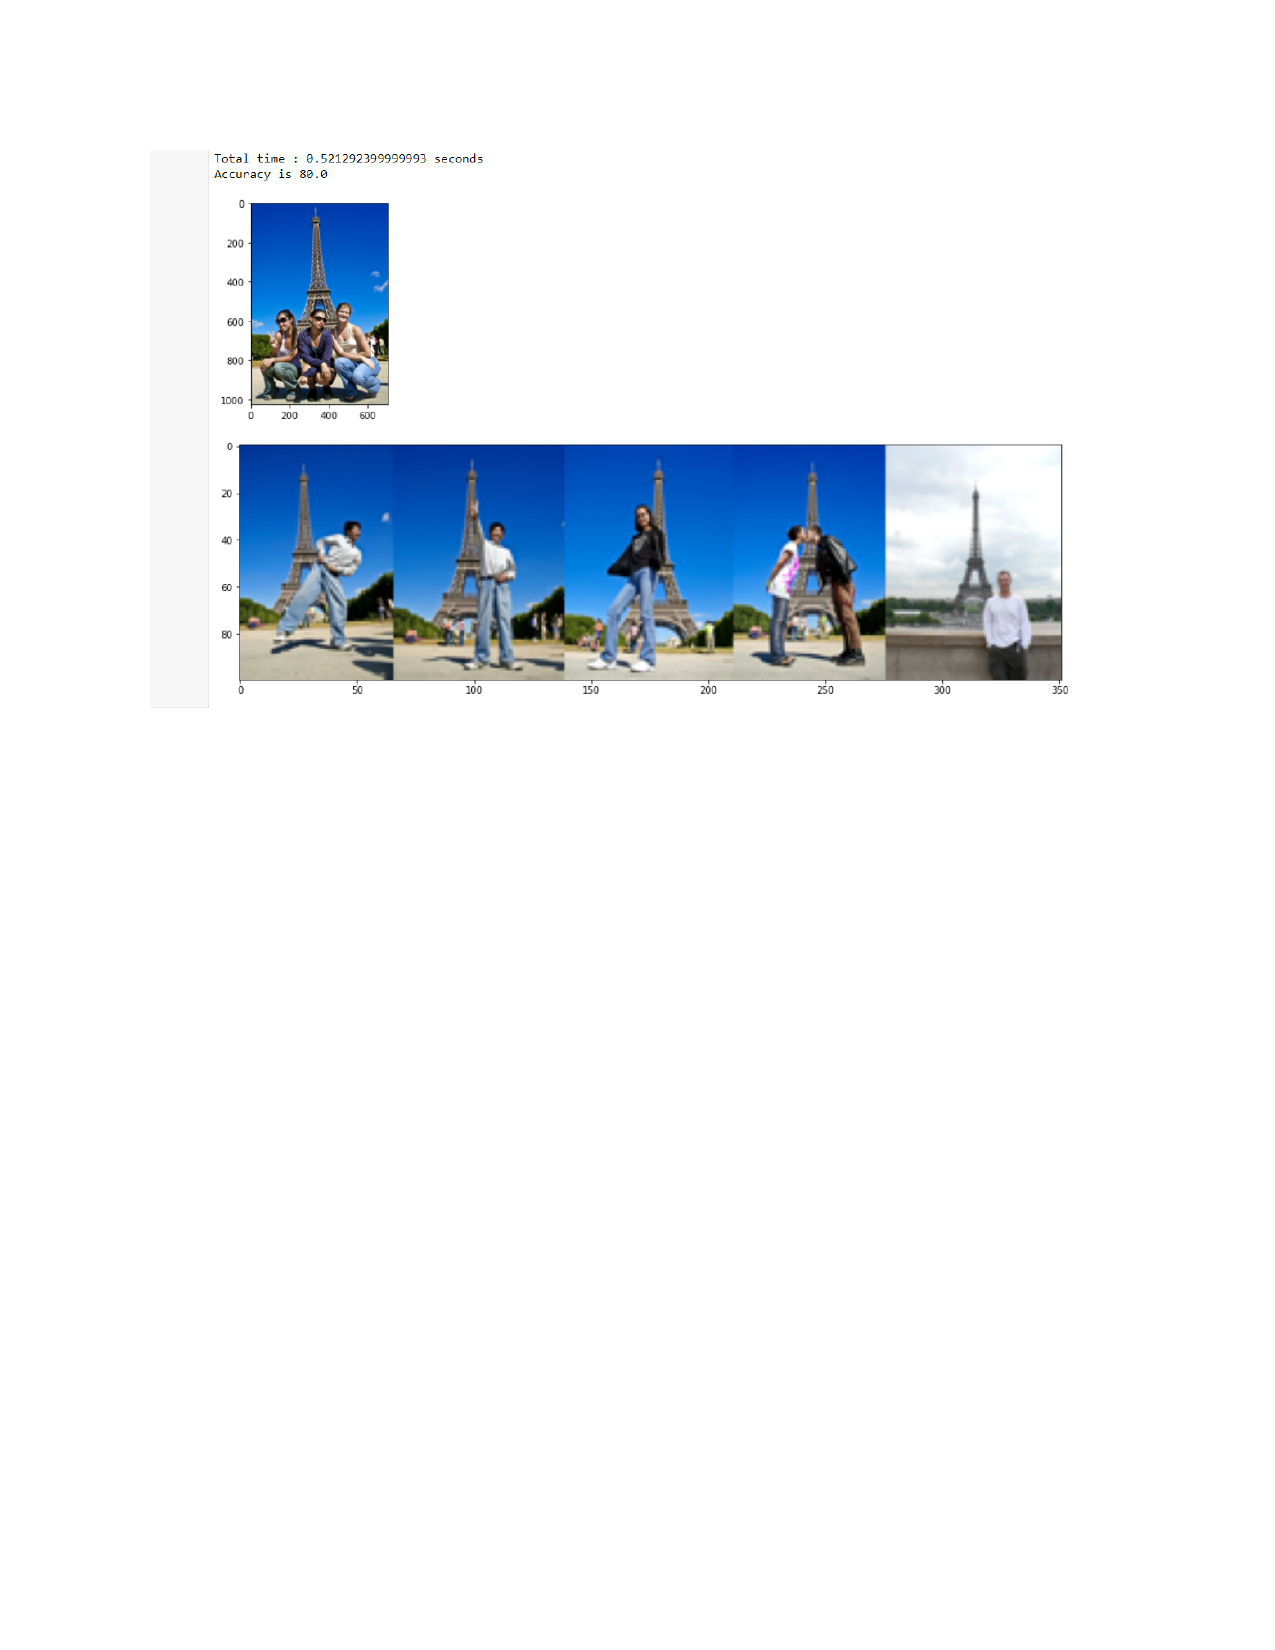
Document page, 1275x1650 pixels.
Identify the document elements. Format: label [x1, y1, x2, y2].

picture [150, 150, 1125, 708]
